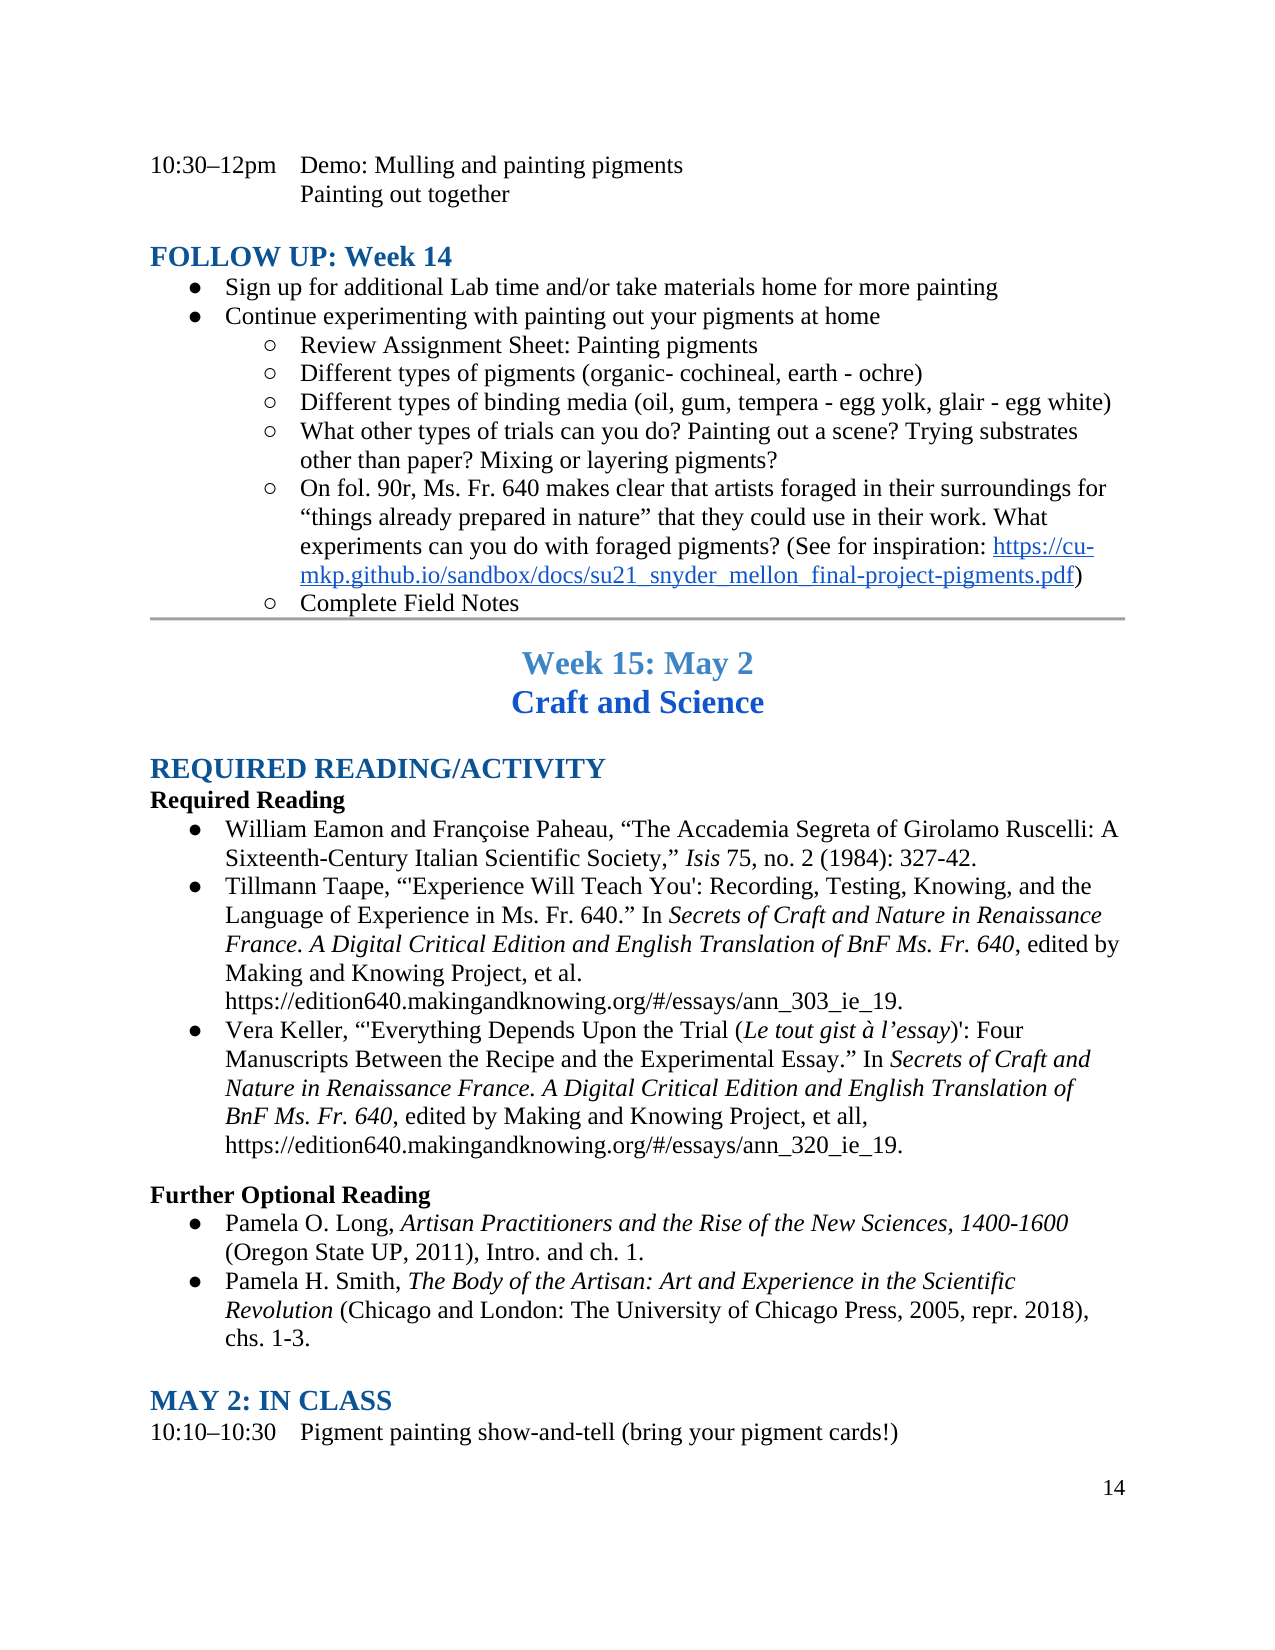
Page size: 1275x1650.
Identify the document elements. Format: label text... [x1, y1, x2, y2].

list Vera Keller, “'Everything Depends Upon the Trial (Le tout gist à l’essay)': Four Manuscripts Between the Recipe and the Experimental Essay.” In Secrets of Craft and Nature in Renaissance France. A Digital Critical Edition and English Translation of BnF Ms. Fr. 640, edited by Making and Knowing Project, et all, https://edition640.makingandknowing.org/#/essays/ann_320_ie_19. [187, 1015, 1125, 1159]
list Pamela O. Long, Artisan Practitioners and the Rise of the New Sciences, 1400-1600 (Oregon State UP, 2011), Intro. and ch. 1. [187, 1208, 1125, 1266]
subtitle MAY 2: IN CLASS [150, 1383, 1125, 1417]
list Different types of pigments (organic- cochineal, earth - ochre) [262, 358, 1125, 387]
list Continue experimenting with painting out your pigments at home [187, 301, 1125, 330]
list Sign up for additional Lab time and/or take materials home for more painting [187, 272, 1125, 301]
subtitle FOLLOW UP: Week 14 [150, 239, 1125, 272]
text Required Reading [150, 785, 1125, 814]
list Complete Field Notes [262, 588, 1125, 617]
list Different types of binding media (oil, gum, tempera - egg yolk, glair - egg white) [262, 387, 1125, 416]
subtitle REQUIRED READING/ACTIVITY [150, 752, 1125, 785]
text Further Optional Reading [150, 1180, 1125, 1208]
list On fol. 90r, Ms. Fr. 640 makes clear that artists foraged in their surroundings for “things already prepared in nature” that they could use in their work. What experiments can you do with foraged pigments? (See for inspiration: https://cu-mkp.github.io/sandbox/docs/su21_snyder_mellon_final-project-pigments.pdf) [262, 473, 1125, 588]
list What other types of trials can you do? Painting out a scene? Trying substrates other than paper? Mixing or layering pigments? [262, 416, 1125, 473]
text 10:30–12pm Demo: Mulling and painting pigments [150, 150, 1125, 179]
list Tillmann Taape, “'Experience Will Teach You': Recording, Testing, Knowing, and the Language of Experience in Ms. Fr. 640.” In Secrets of Craft and Nature in Renaissance France. A Digital Critical Edition and English Translation of BnF Ms. Fr. 640, edited by Making and Knowing Project, et al. https://edition640.makingandknowing.org/#/essays/ann_303_ie_19. [187, 871, 1125, 1015]
list Pamela H. Smith, The Body of the Artisan: Art and Experience in the Scientific Revolution (Chicago and London: The University of Chicago Press, 2005, repr. 2018), chs. 1-3. [187, 1266, 1125, 1352]
list William Eamon and Françoise Paheau, “The Accademia Segreta of Girolamo Ruscelli: A Sixteenth-Century Italian Scientific Society,” Isis 75, no. 2 (1984): 327-42. [187, 814, 1125, 871]
subtitle Craft and Science [150, 682, 1125, 720]
list Review Assignment Sheet: Painting pigments [262, 330, 1125, 358]
text 10:10–10:30 Pigment painting show-and-tell (bring your pigment cards!) [150, 1417, 1125, 1446]
subtitle Week 15: May 2 [150, 644, 1125, 682]
text Painting out together [225, 179, 1125, 207]
